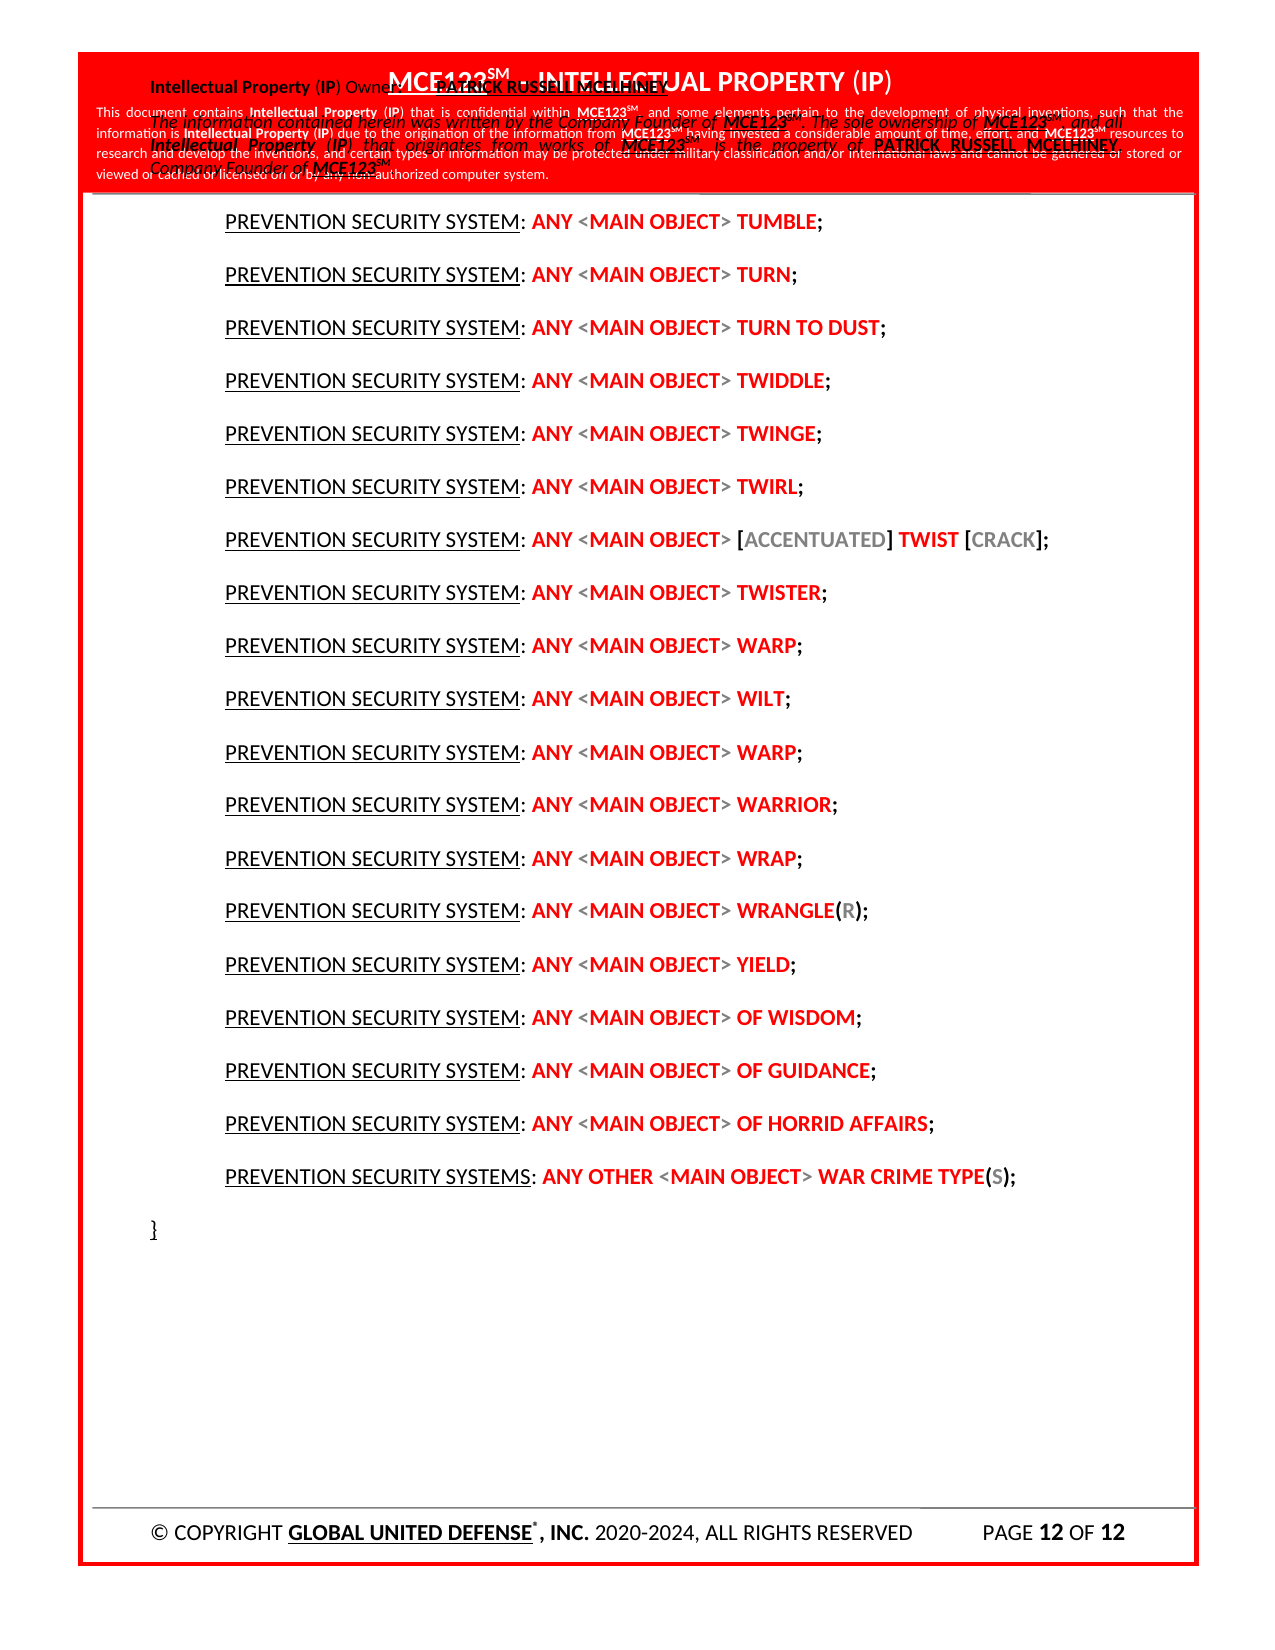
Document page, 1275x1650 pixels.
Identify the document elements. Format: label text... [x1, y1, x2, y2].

text PREVENTION SECURITY SYSTEM: ANY <MAIN OBJECT> WRAP; [225, 844, 1125, 872]
text } [150, 1215, 1125, 1243]
text PREVENTION SECURITY SYSTEMS: ANY OTHER <MAIN OBJECT> WAR CRIME TYPE(S); [187, 1162, 1125, 1190]
text PREVENTION SECURITY SYSTEM: ANY <MAIN OBJECT> TUMBLE; [225, 207, 1125, 235]
text PREVENTION SECURITY SYSTEM: ANY <MAIN OBJECT> WARRIOR; [225, 791, 1125, 819]
text PREVENTION SECURITY SYSTEM: ANY <MAIN OBJECT> TURN TO DUST; [225, 313, 1125, 341]
text PREVENTION SECURITY SYSTEM: ANY <MAIN OBJECT> TWIDDLE; [225, 366, 1125, 394]
text PREVENTION SECURITY SYSTEM: ANY <MAIN OBJECT> TWISTER; [225, 578, 1125, 607]
text PREVENTION SECURITY SYSTEM: ANY <MAIN OBJECT> WARP; [225, 738, 1125, 766]
text PREVENTION SECURITY SYSTEM: ANY <MAIN OBJECT> TWINGE; [225, 419, 1125, 447]
text PREVENTION SECURITY SYSTEM: ANY <MAIN OBJECT> YIELD; [225, 950, 1125, 978]
text PREVENTION SECURITY SYSTEM: ANY <MAIN OBJECT> WRANGLE(R); [225, 897, 1125, 925]
text PREVENTION SECURITY SYSTEM: ANY <MAIN OBJECT> WARP; [225, 632, 1125, 659]
text PREVENTION SECURITY SYSTEM: ANY <MAIN OBJECT> TURN; [225, 260, 1125, 288]
text PREVENTION SECURITY SYSTEM: ANY <MAIN OBJECT> OF WISDOM; [225, 1003, 1125, 1031]
text PREVENTION SECURITY SYSTEM: ANY <MAIN OBJECT> OF HORRID AFFAIRS; [225, 1109, 1125, 1137]
text PREVENTION SECURITY SYSTEM: ANY <MAIN OBJECT> WILT; [225, 684, 1125, 713]
text PREVENTION SECURITY SYSTEM: ANY <MAIN OBJECT> OF GUIDANCE; [225, 1056, 1125, 1084]
text PREVENTION SECURITY SYSTEM: ANY <MAIN OBJECT> TWIRL; [225, 472, 1125, 501]
text PREVENTION SECURITY SYSTEM: ANY <MAIN OBJECT> [ACCENTUATED] TWIST [CRACK]; [225, 526, 1125, 553]
